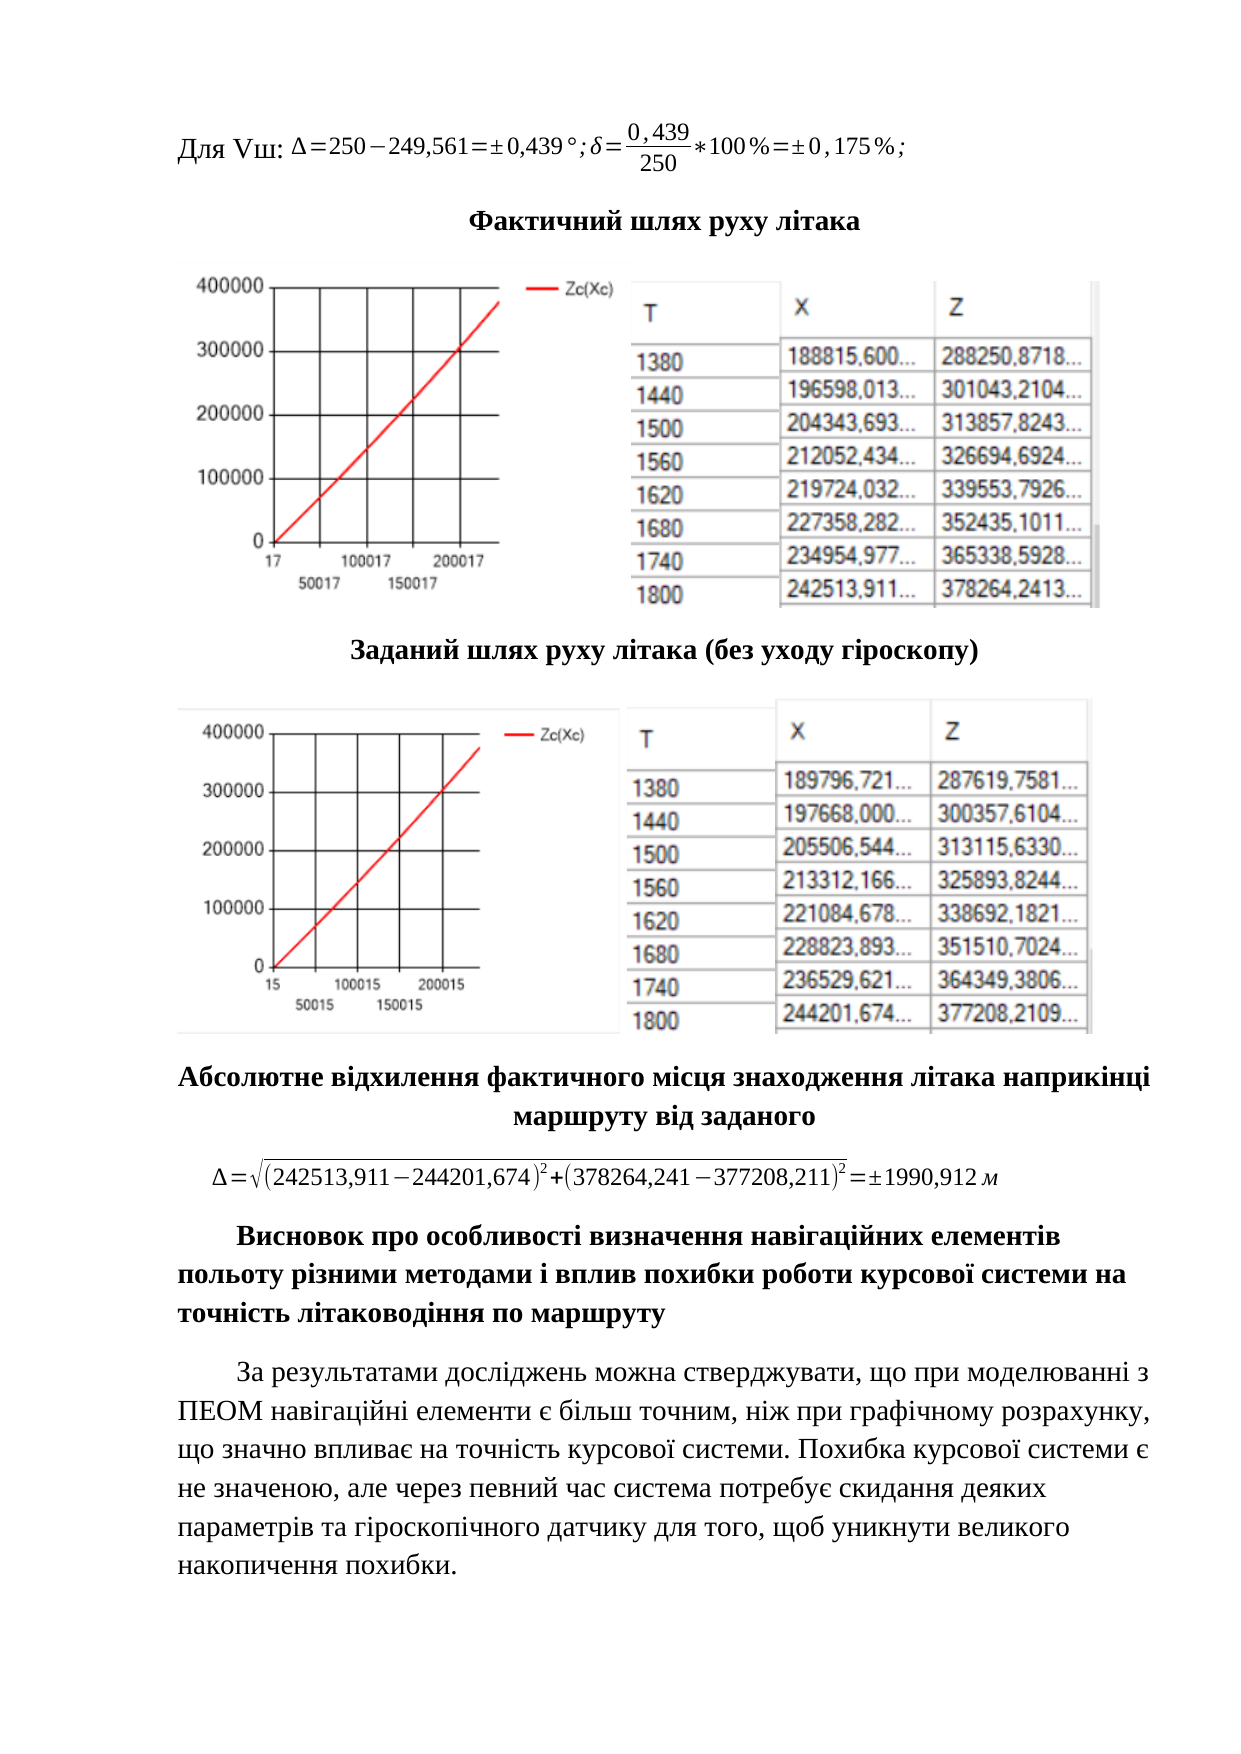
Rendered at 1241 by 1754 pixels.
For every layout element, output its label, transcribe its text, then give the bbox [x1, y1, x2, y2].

text Заданий шлях руху літака (без уходу гіроскопу) [177, 632, 1152, 666]
text Абсолютне відхилення фактичного місця знаходження літака наприкінці маршруту від заданого [177, 1059, 1152, 1132]
text Висновок про особливості визначення навігаційних елементів польоту різними методами і вплив похибки роботи курсової системи на точність літаководіння по маршруту [177, 1218, 1152, 1329]
text За результатами досліджень можна стверджувати, що при моделюванні з ПЕОМ навігаційні елементи є більш точним, ніж при графічному розрахунку, що значно впливає на точність курсової системи. Похибка курсової системи є не значеною, але через певний час система потребує скидання деяких параметрів та гіроскопічного датчику для того, щоб уникнути великого накопичення похибки. [177, 1354, 1152, 1581]
text Фактичний шлях руху літака [177, 203, 1152, 236]
picture [177, 262, 1100, 608]
text Для Vш: [177, 118, 1152, 177]
picture [626, 691, 1093, 1034]
picture [177, 708, 620, 1034]
